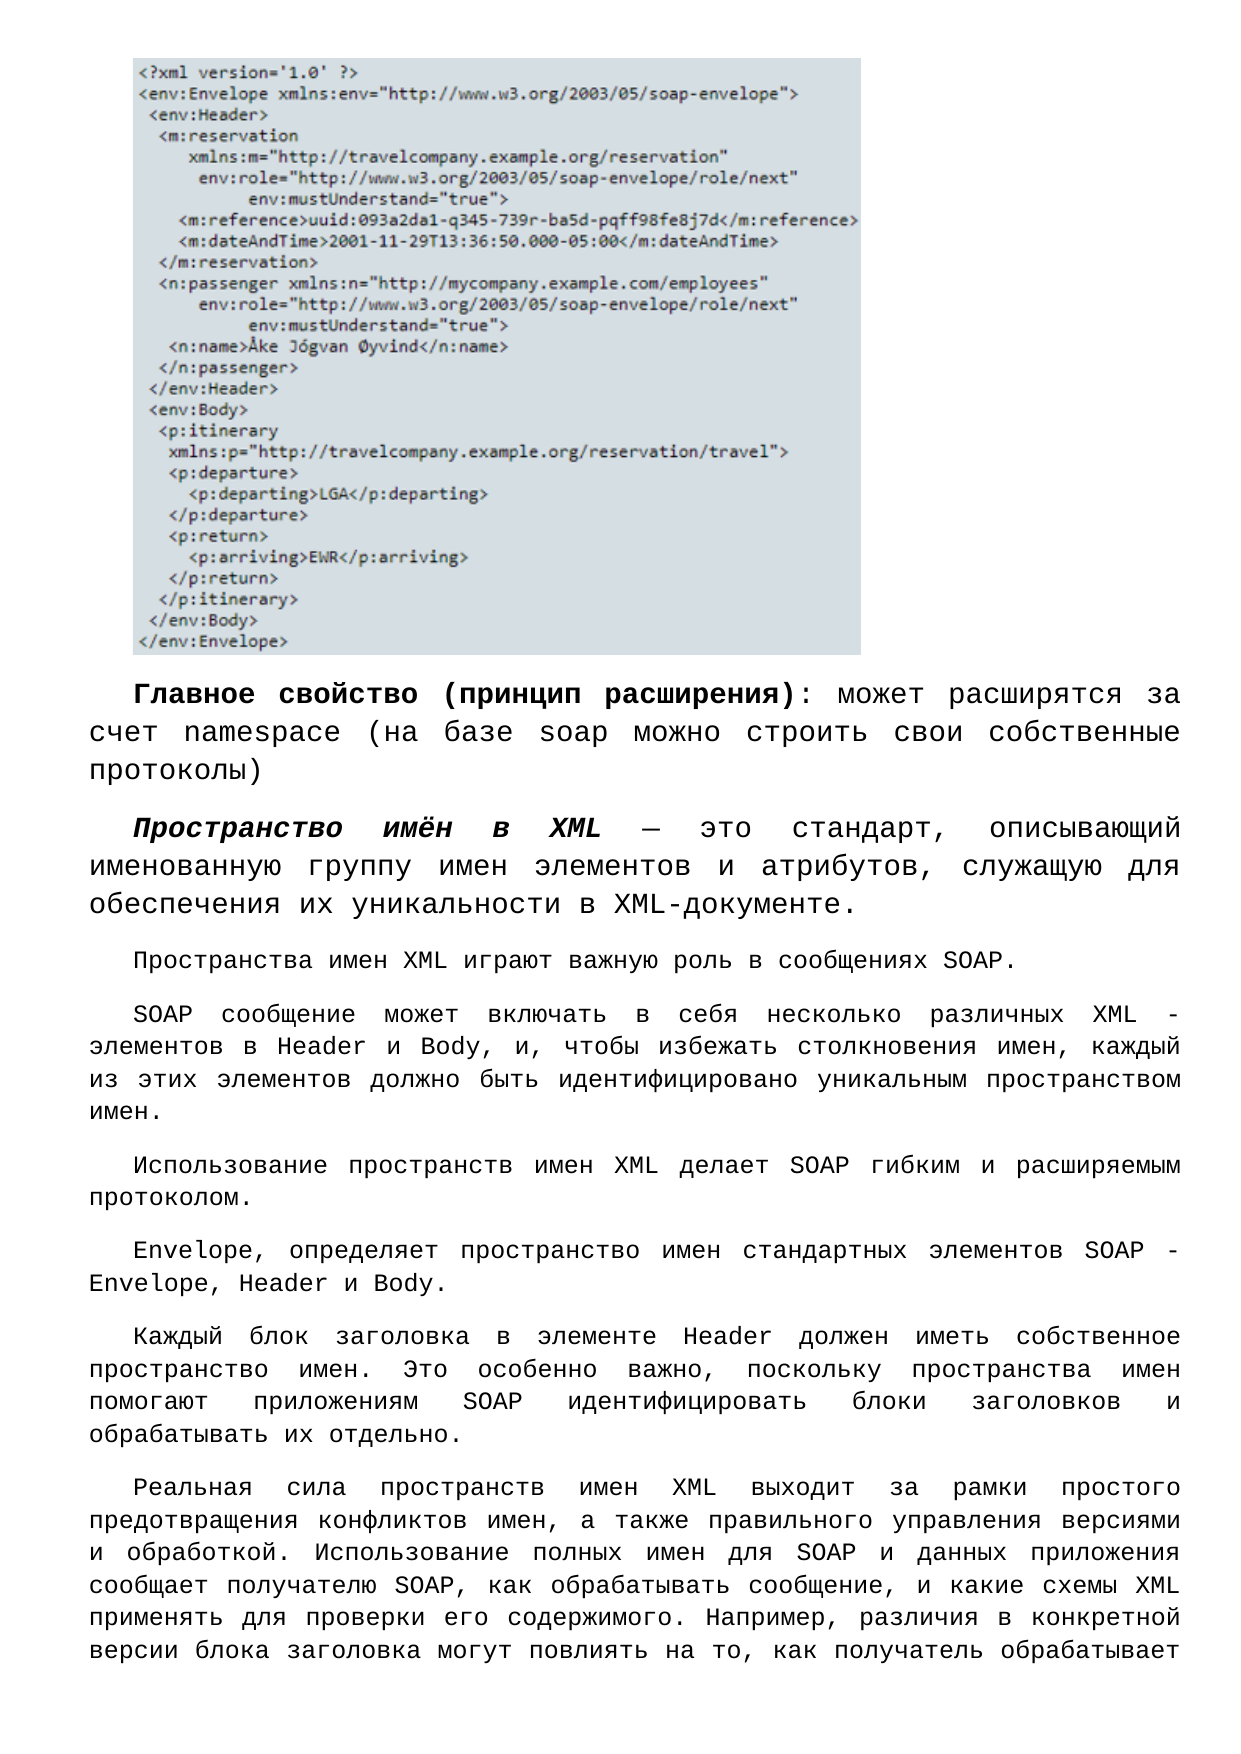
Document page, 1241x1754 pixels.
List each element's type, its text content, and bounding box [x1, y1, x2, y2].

picture [132, 58, 861, 655]
text Использование пространств имен XML делает SOAP гибким и расширяемым протоколом. [88, 1152, 1181, 1213]
text Пространства имен XML играют важную роль в сообщениях SOAP. [88, 948, 1181, 976]
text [88, 1475, 1181, 1666]
text Envelope, определяет пространство имен стандартных элементов SOAP - Envelope, Header и Body. [88, 1238, 1181, 1299]
text SOAP сообщение может включать в себя несколько различных XML - элементов в Header и Body, и, чтобы избежать столкновения имен, каждый из этих элементов должно быть идентифицировано уникальным пространством имен. [88, 1001, 1181, 1127]
text Главное свойство (принцип расширения): может расширятся за счет namespace (на базе soap можно строить свои собственные протоколы) [88, 679, 1181, 788]
text Пространство имён в XML — это стандарт, описывающий именованную группу имен элементов и атрибутов, служащую для обеспечения их уникальности в XML-документе. [88, 813, 1181, 922]
text Каждый блок заголовка в элементе Header должен иметь собственное пространство имен. Это особенно важно, поскольку пространства имен помогают приложениям SOAP идентифицировать блоки заголовков и обрабатывать их отдельно. [88, 1324, 1181, 1450]
